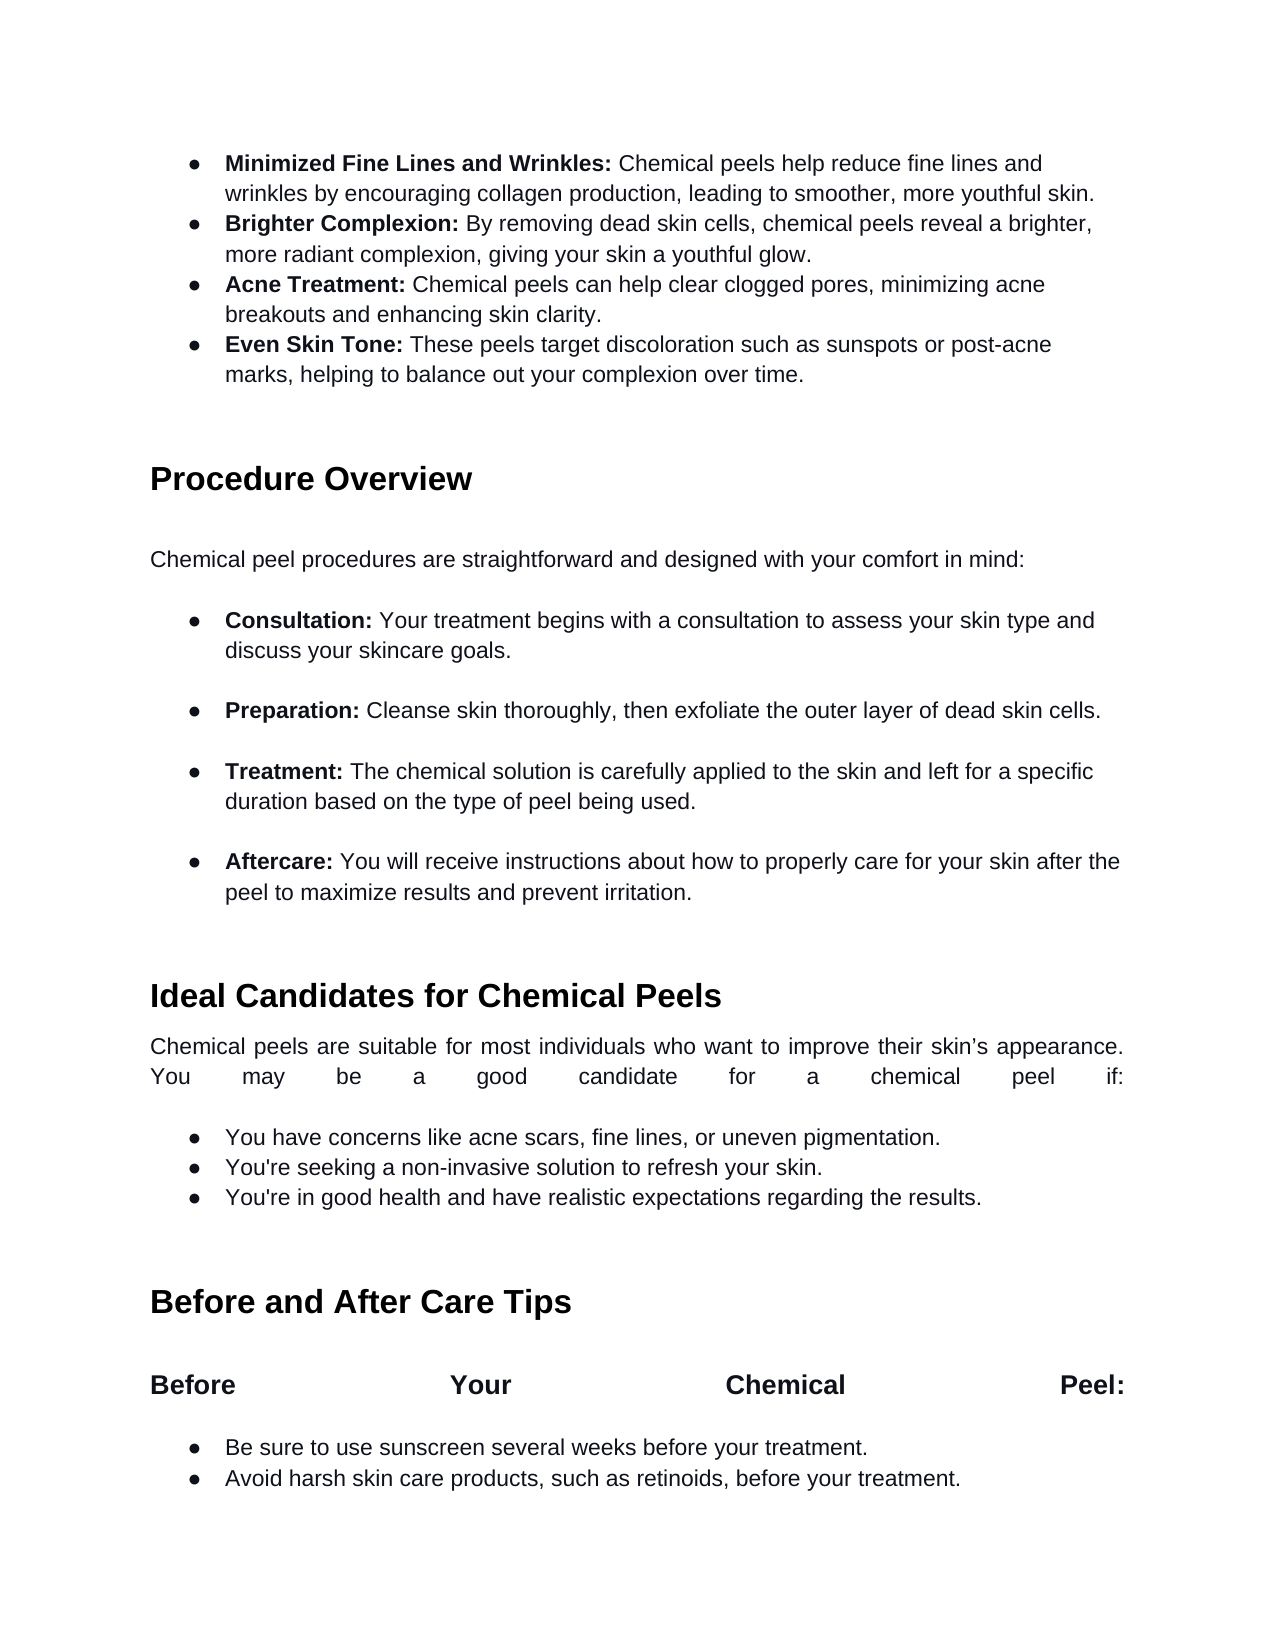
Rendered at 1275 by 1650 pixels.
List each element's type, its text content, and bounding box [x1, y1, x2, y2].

subtitle Ideal Candidates for Chemical Peels [150, 976, 1125, 1015]
list You're in good health and have realistic expectations regarding the results. [187, 1184, 1125, 1211]
subtitle Before and After Care Tips [150, 1282, 1125, 1321]
list Be sure to use sunscreen several weeks before your treatment. [187, 1434, 1125, 1461]
list Even Skin Tone: These peels target discoloration such as sunspots or post-acne marks, helping to balance out your complexion over time. [187, 331, 1125, 388]
text Before Your Chemical Peel: [150, 1369, 1125, 1430]
list Treatment: The chemical solution is carefully applied to the skin and left for a specific duration based on the type of peel being used. [187, 758, 1125, 844]
list Preparation: Cleanse skin thoroughly, then exfoliate the outer layer of dead skin cells. [187, 697, 1125, 754]
list You're seeking a non-invasive solution to refresh your skin. [187, 1154, 1125, 1180]
list Aftercare: You will receive instructions about how to properly care for your skin after the peel to maximize results and prevent irritation. [187, 848, 1125, 905]
list You have concerns like acne scars, fine lines, or uneven pigmentation. [187, 1124, 1125, 1150]
list Minimized Fine Lines and Wrinkles: Chemical peels help reduce fine lines and wrinkles by encouraging collagen production, leading to smoother, more youthful skin. [187, 150, 1125, 207]
list Avoid harsh skin care products, such as retinoids, before your treatment. [187, 1464, 1125, 1491]
text Chemical peels are suitable for most individuals who want to improve their skin’s appearance. You may be a good candidate for a chemical peel if: [150, 1033, 1125, 1120]
list Consultation: Your treatment begins with a consultation to assess your skin type and discuss your skincare goals. [187, 607, 1125, 693]
subtitle Procedure Overview [150, 459, 1125, 498]
list Brighter Complexion: By removing dead skin cells, chemical peels reveal a brighter, more radiant complexion, giving your skin a youthful glow. [187, 210, 1125, 267]
text Chemical peel procedures are straightforward and designed with your comfort in mind: [150, 546, 1125, 573]
list Acne Treatment: Chemical peels can help clear clogged pores, minimizing acne breakouts and enhancing skin clarity. [187, 271, 1125, 327]
